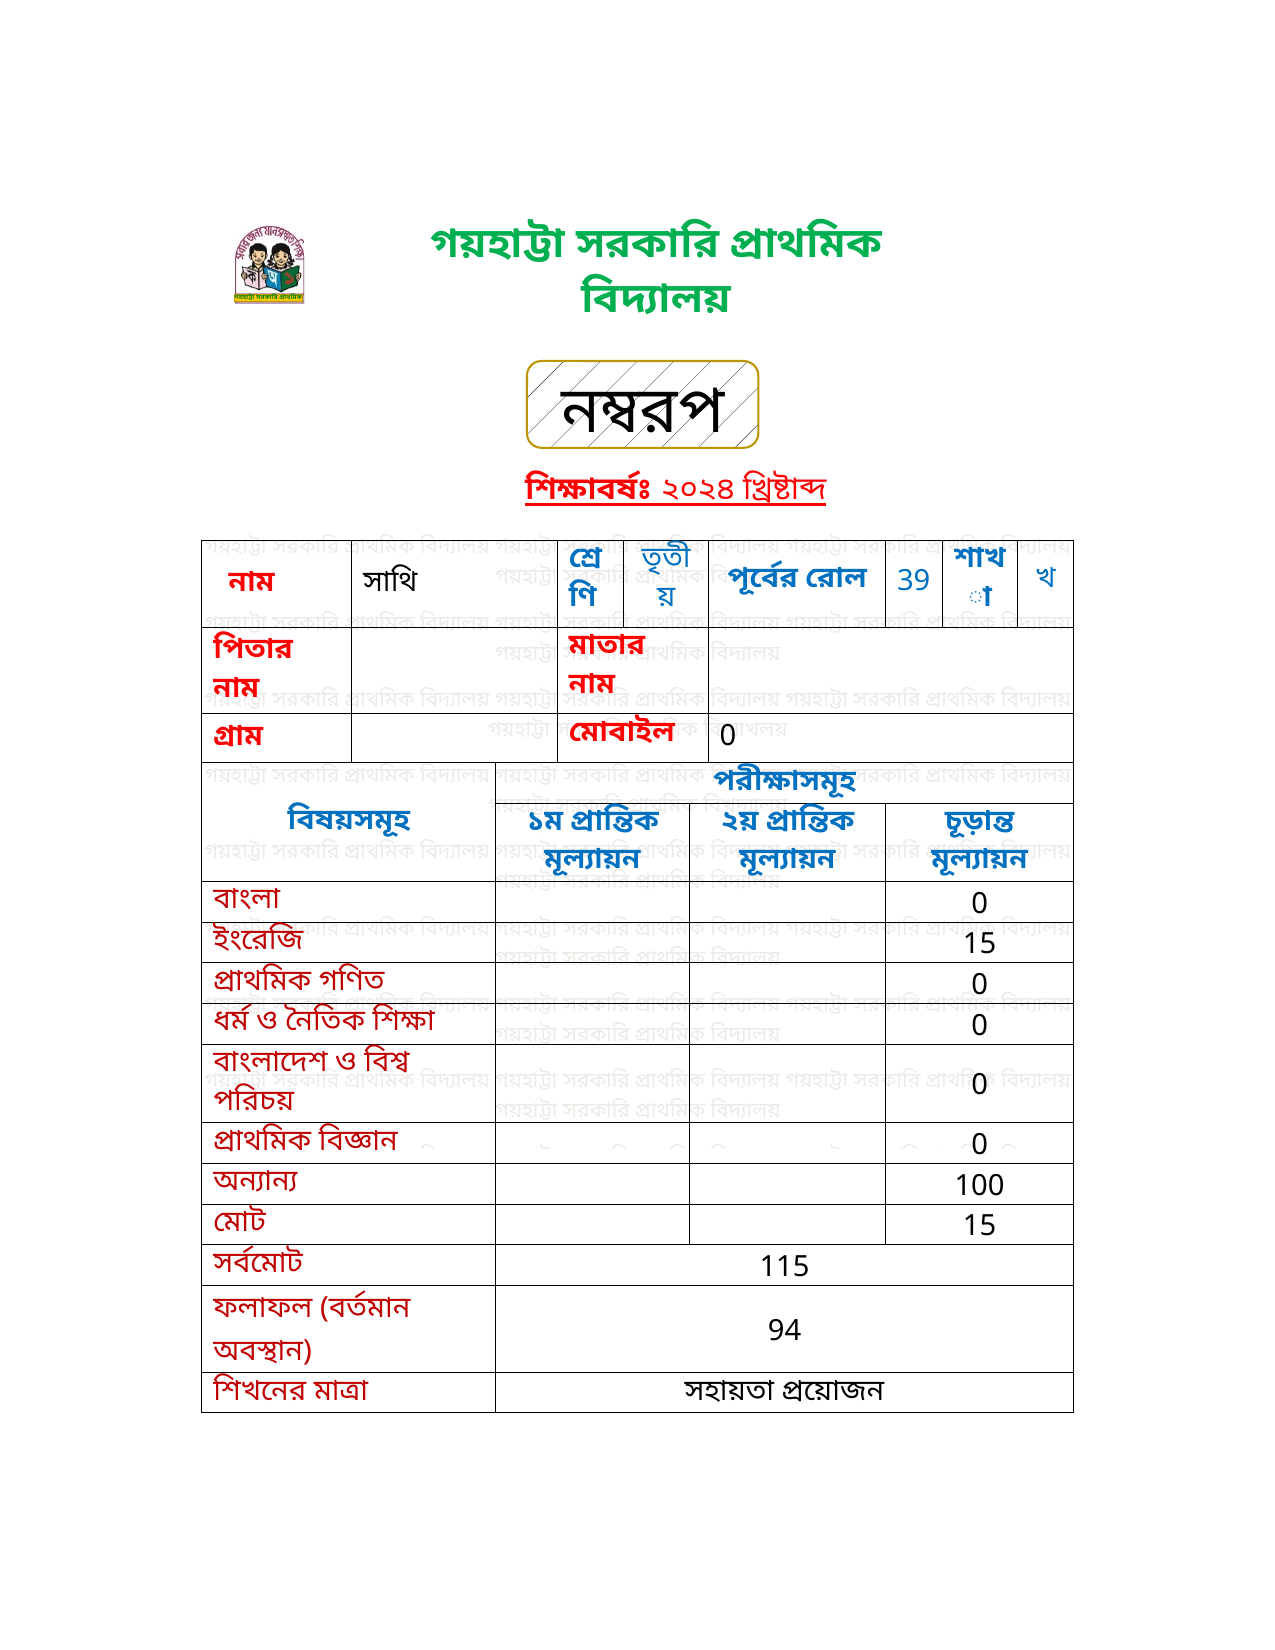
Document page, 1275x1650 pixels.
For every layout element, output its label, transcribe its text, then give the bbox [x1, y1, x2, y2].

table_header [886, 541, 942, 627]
text শিক্ষাবর্ষঃ ২০২৪ খ্রিষ্টাব্দ [450, 470, 1125, 512]
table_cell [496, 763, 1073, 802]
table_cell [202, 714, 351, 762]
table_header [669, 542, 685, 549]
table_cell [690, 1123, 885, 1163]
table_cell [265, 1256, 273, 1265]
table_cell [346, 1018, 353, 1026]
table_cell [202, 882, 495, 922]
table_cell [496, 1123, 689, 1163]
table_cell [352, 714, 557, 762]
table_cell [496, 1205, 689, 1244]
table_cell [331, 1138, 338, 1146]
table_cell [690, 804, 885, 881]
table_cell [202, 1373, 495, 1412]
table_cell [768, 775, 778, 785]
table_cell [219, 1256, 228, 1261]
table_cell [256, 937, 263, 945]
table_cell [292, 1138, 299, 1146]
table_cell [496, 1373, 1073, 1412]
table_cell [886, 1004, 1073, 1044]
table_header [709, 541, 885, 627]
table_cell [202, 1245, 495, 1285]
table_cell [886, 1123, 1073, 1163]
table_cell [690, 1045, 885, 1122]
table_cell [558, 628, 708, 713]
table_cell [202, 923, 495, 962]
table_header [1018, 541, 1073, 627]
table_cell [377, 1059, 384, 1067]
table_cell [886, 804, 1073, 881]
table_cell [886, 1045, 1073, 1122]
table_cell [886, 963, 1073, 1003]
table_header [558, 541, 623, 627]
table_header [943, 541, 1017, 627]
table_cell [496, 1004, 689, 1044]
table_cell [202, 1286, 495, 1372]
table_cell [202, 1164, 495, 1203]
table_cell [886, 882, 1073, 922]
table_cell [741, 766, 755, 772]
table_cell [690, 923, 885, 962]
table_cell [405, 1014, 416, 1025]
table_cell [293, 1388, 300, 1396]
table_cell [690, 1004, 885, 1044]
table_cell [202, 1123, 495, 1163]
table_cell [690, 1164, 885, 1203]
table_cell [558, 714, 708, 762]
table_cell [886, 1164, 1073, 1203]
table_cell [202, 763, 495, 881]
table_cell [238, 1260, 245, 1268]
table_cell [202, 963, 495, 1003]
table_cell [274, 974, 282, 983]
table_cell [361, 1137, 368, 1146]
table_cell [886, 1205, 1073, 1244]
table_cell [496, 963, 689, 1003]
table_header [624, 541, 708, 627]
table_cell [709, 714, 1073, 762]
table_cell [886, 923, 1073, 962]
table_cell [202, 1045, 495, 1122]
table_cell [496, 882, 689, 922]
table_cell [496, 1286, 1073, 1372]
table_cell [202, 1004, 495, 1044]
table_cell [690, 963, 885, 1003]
picture [234, 226, 305, 304]
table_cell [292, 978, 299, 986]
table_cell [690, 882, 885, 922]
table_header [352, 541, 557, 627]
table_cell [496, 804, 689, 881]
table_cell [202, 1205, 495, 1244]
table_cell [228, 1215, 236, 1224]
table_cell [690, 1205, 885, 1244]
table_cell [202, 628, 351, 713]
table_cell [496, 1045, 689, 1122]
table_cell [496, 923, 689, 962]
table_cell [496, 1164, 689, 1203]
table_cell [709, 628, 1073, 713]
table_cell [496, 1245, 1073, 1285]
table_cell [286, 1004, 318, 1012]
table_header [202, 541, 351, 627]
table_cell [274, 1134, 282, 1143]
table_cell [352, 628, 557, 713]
